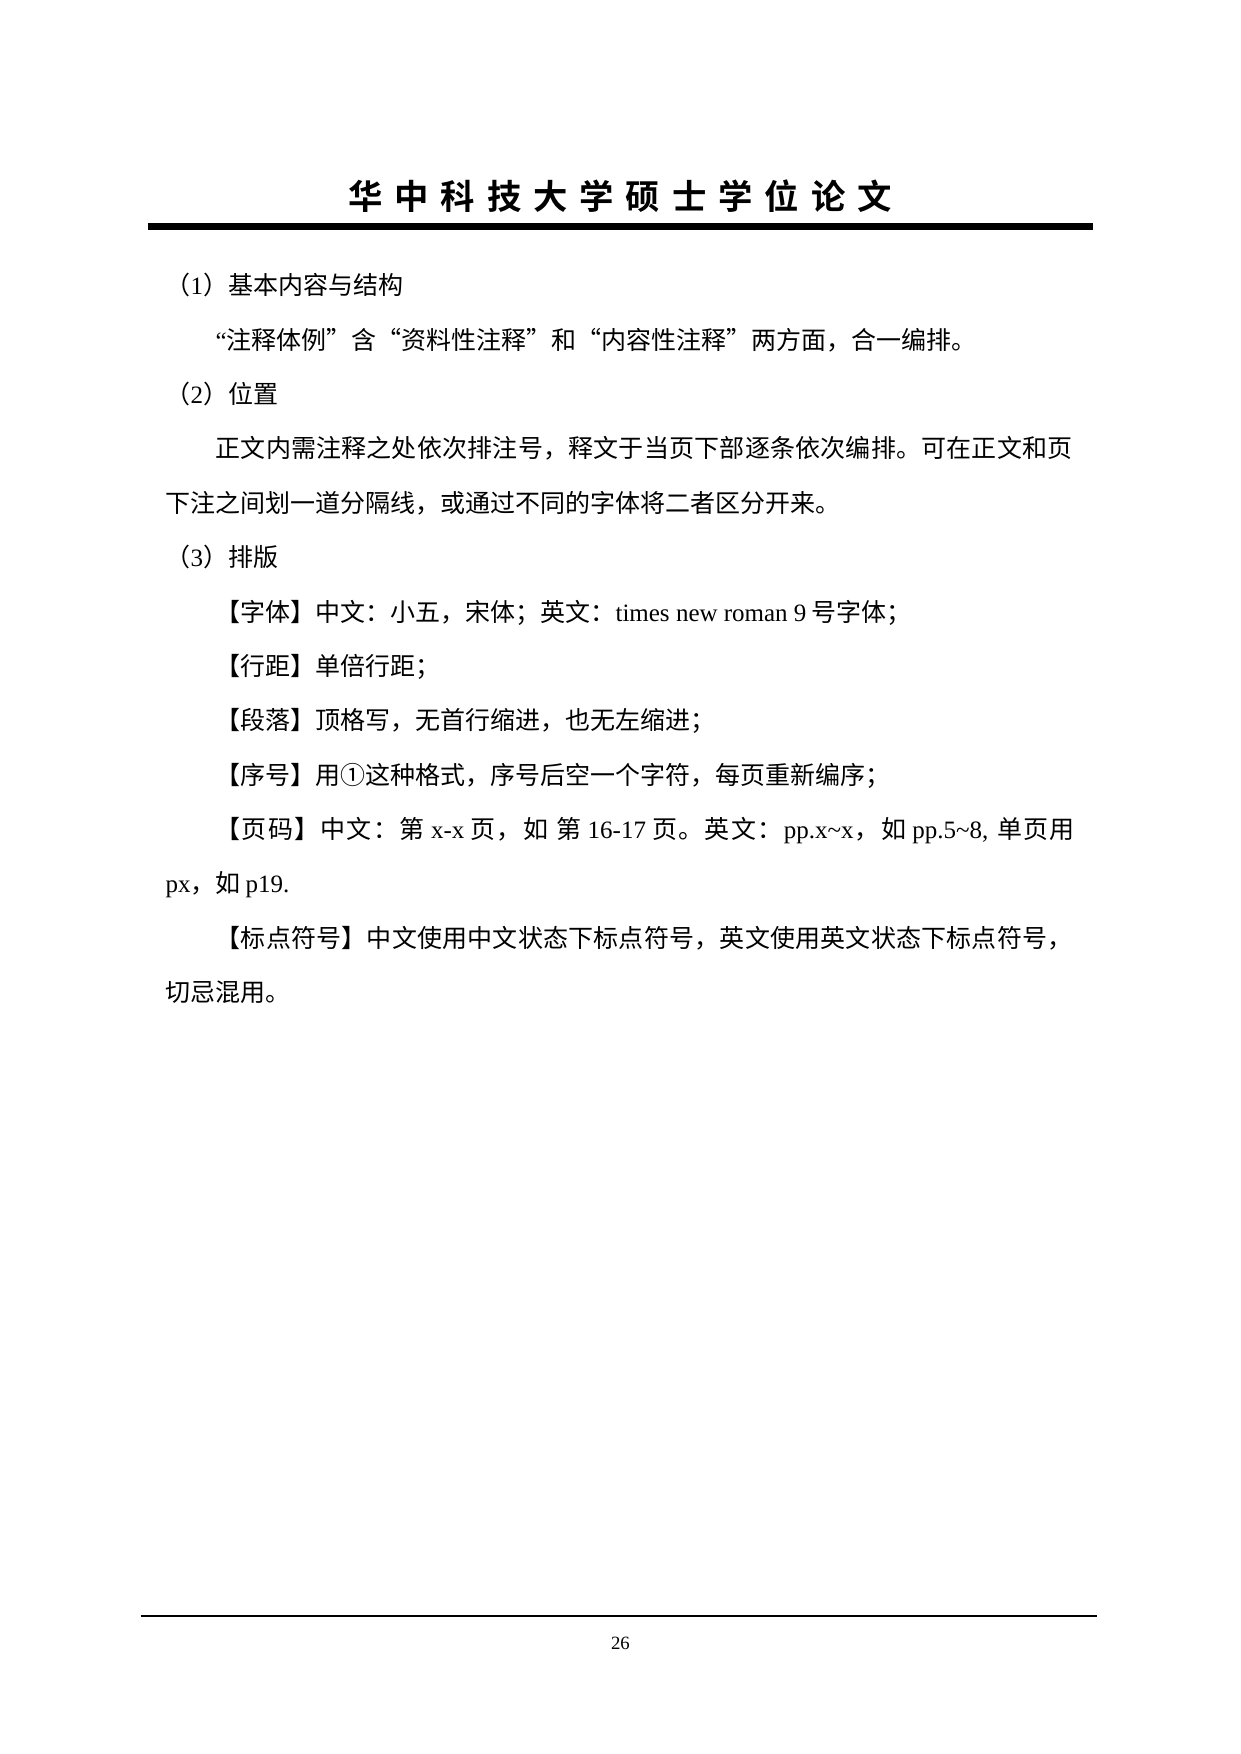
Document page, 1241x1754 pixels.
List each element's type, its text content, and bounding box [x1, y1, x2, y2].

text （2）位置 [165, 374, 1075, 411]
text 【序号】用①这种格式，序号后空一个字符，每页重新编序； [165, 755, 1075, 791]
text （1）基本内容与结构 [165, 266, 1075, 302]
text 【标点符号】中文使用中文状态下标点符号，英文使用英文状态下标点符号，切忌混用。 [165, 918, 1075, 1009]
text 【段落】顶格写，无首行缩进，也无左缩进； [165, 701, 1075, 737]
text 正文内需注释之处依次排注号，释文于当页下部逐条依次编排。可在正文和页下注之间划一道分隔线，或通过不同的字体将二者区分开来。 [165, 429, 1075, 519]
text （3）排版 [165, 538, 1075, 574]
text 【页码】中文：第х-х页，如 第16-17页。英文：pp.х~х，如pp.5~8, 单页用pх，如p19. [165, 809, 1075, 900]
text “注释体例”含“资料性注释”和“内容性注释”两方面，合一编排。 [165, 320, 1075, 356]
text 【行距】单倍行距； [165, 646, 1075, 683]
text 【字体】中文：小五，宋体；英文：times new roman 9号字体； [165, 592, 1075, 628]
